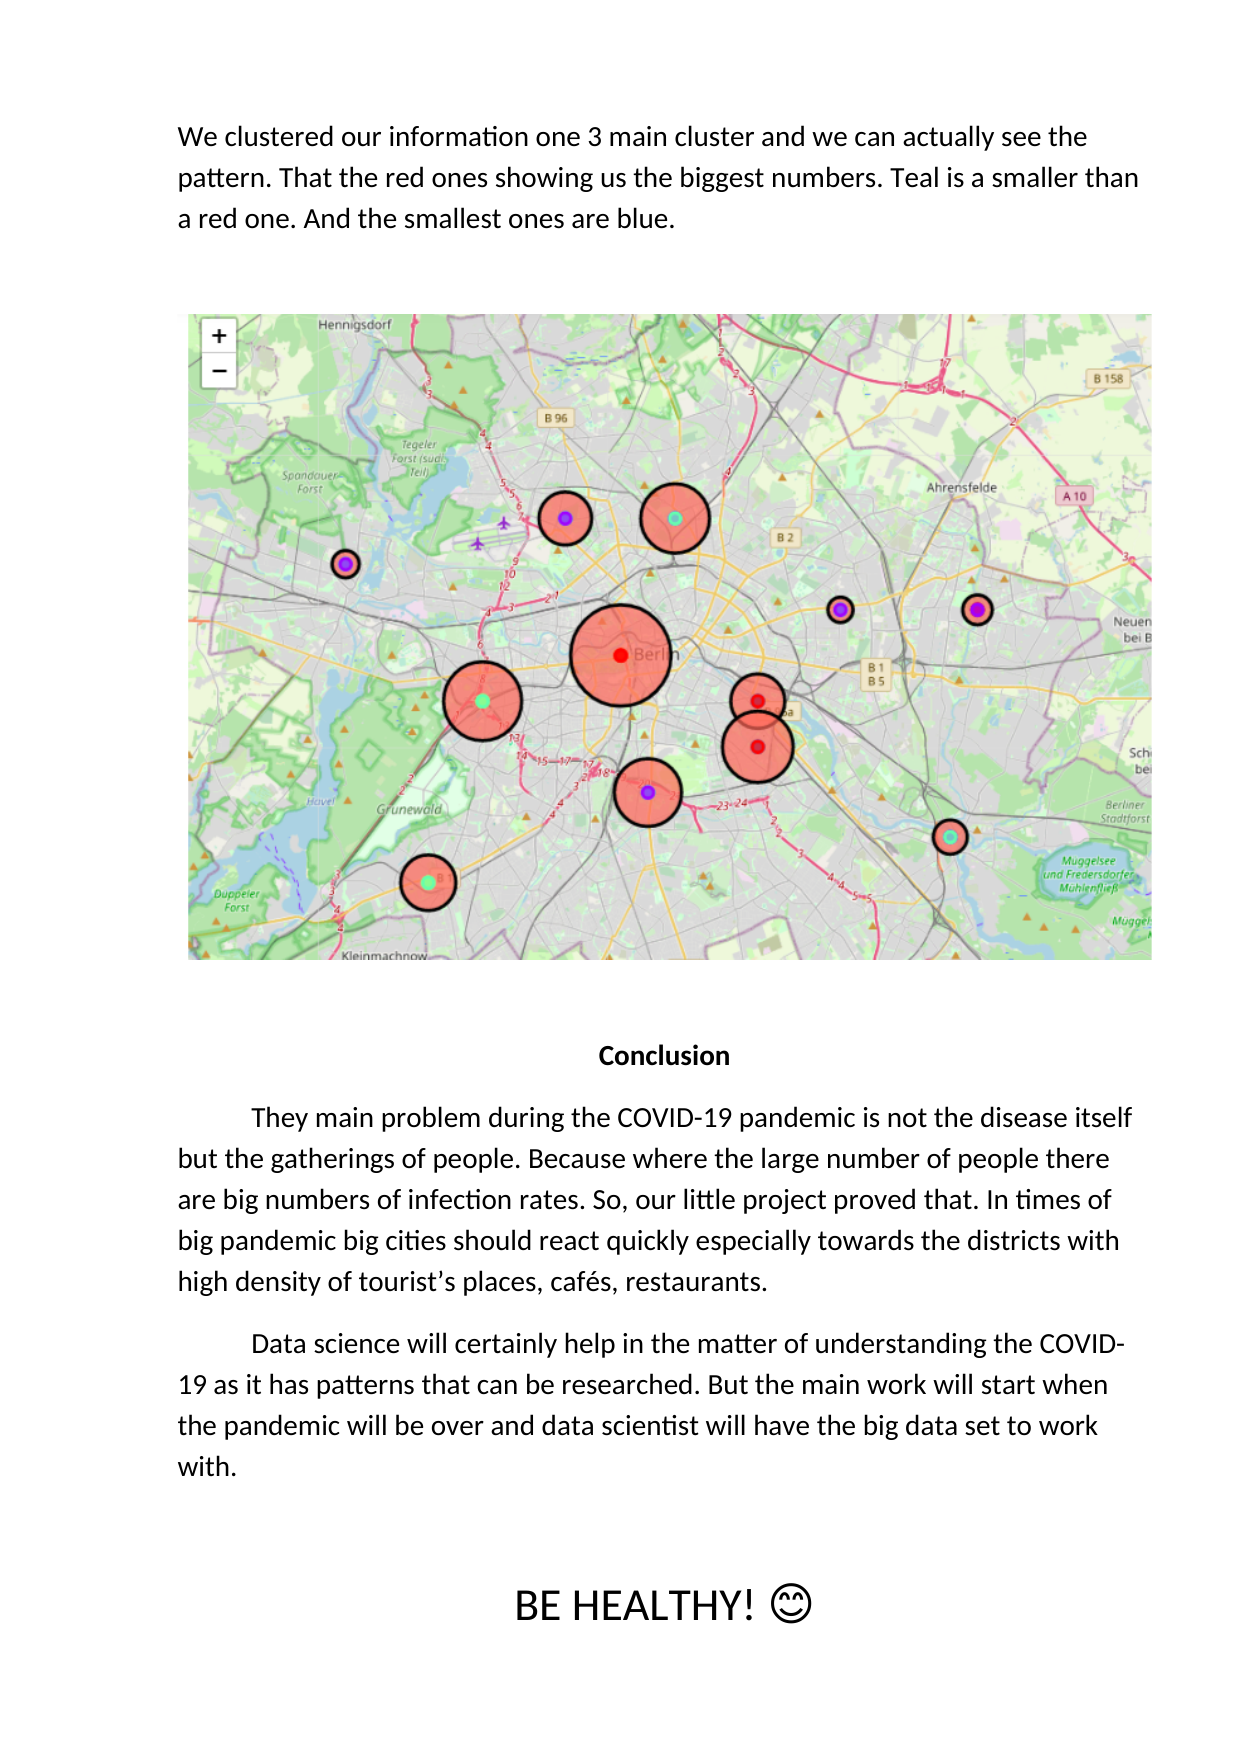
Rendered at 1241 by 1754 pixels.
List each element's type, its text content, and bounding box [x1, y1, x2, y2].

picture [177, 314, 1152, 960]
text BE HEALTHY! 😊 [177, 1571, 1152, 1633]
text We clustered our information one 3 main cluster and we can actually see the pattern. That the red ones showing us the biggest numbers. Teal is a smaller than a red one. And the smallest ones are blue. [177, 118, 1152, 236]
text Conclusion [177, 1037, 1152, 1073]
text Data science will certainly help in the matter of understanding the COVID-19 as it has patterns that can be researched. But the main work will start when the pandemic will be over and data scientist will have the big data set to work with. [177, 1325, 1152, 1483]
text They main problem during the COVID-19 pandemic is not the disease itself but the gatherings of people. Because where the large number of people there are big numbers of infection rates. So, our little project proved that. In times of big pandemic big cities should react quickly especially towards the districts with high density of tourist’s places, cafés, restaurants. [177, 1099, 1152, 1299]
